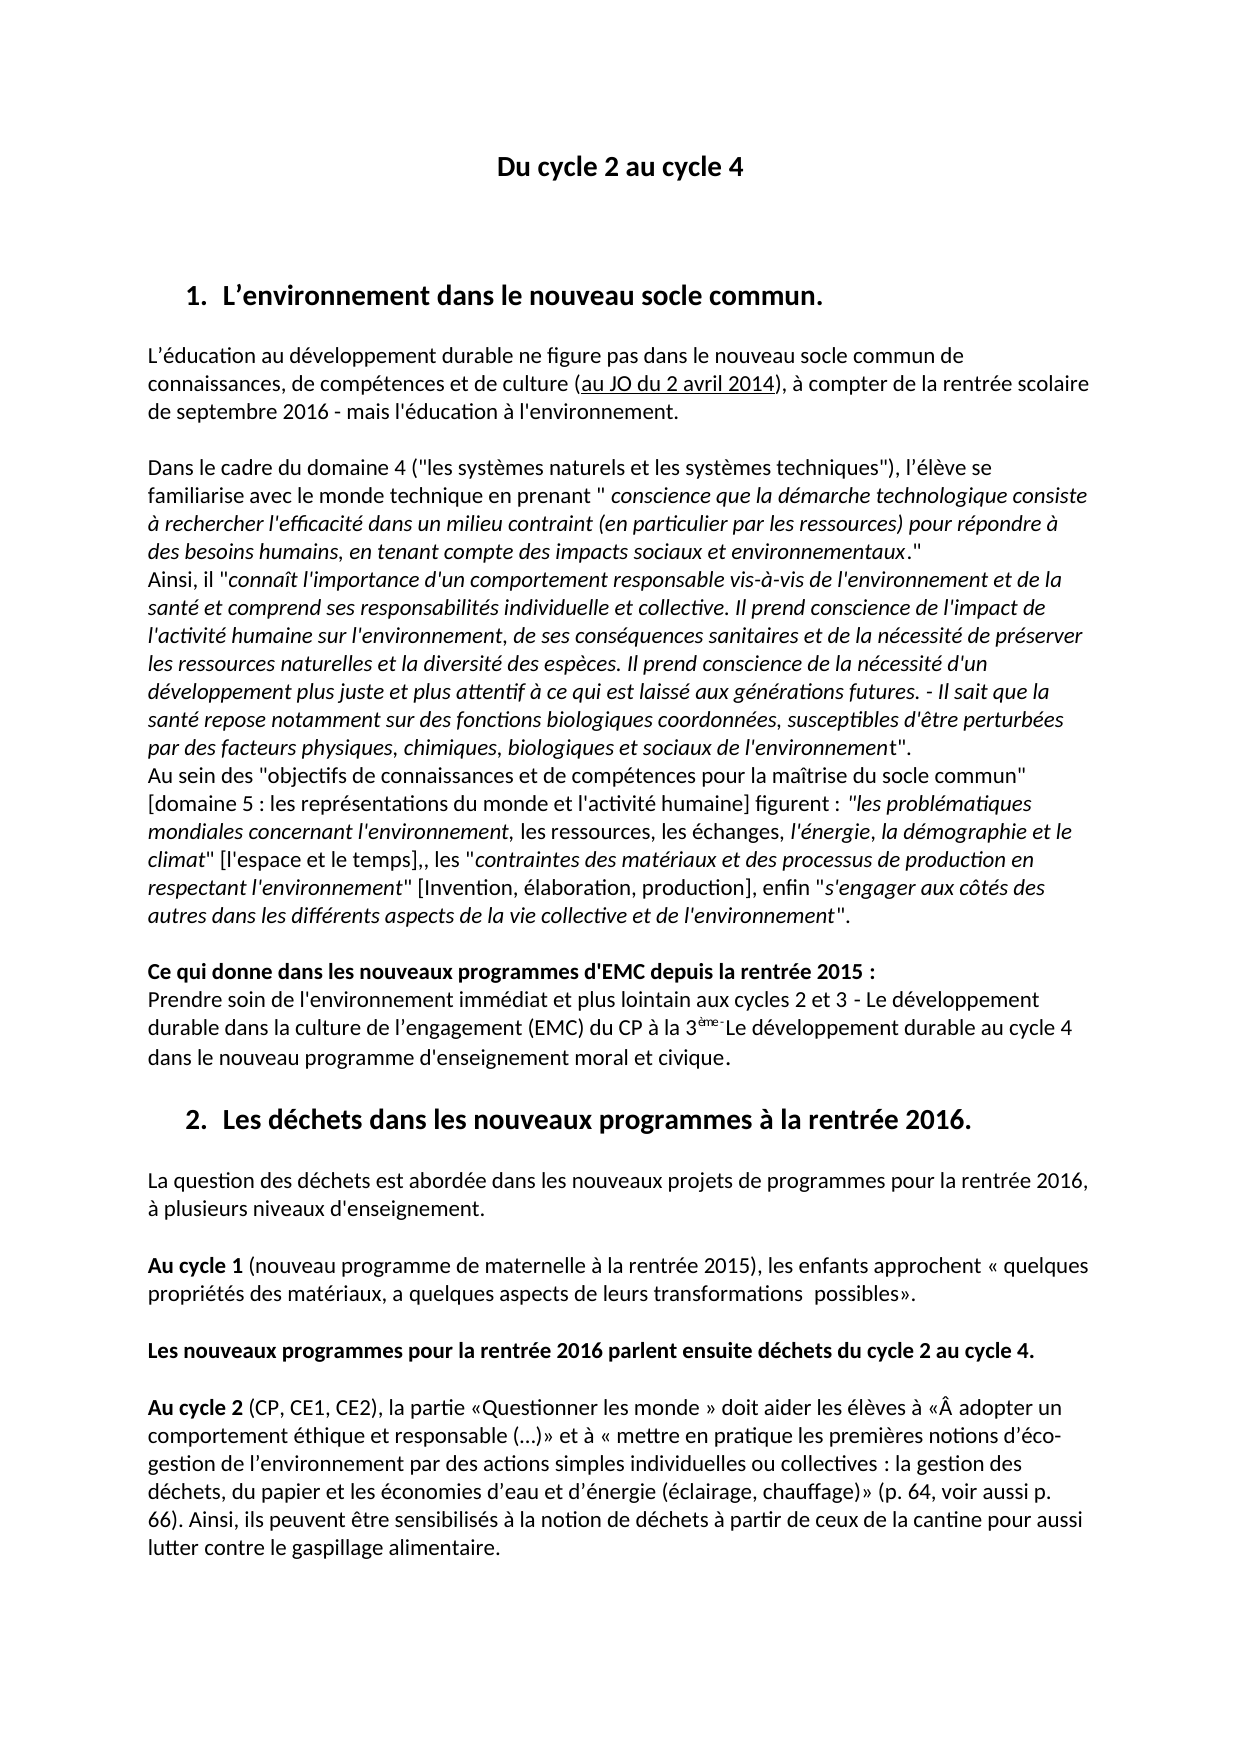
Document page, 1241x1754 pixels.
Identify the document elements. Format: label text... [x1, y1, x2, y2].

text Au cycle 2 (CP, CE1, CE2), la partie «Questionner les monde » doit aider les élèves à «Â adopter un comportement éthique et responsable (…)» et à « mettre en pratique les premières notions d’éco-gestion de l’environnement par des actions simples individuelles ou collectives : la gestion des déchets, du papier et les économies d’eau et d’énergie (éclairage, chauffage)» (p. 64, voir aussi p. 66). Ainsi, ils peuvent être sensibilisés à la notion de déchets à partir de ceux de la cantine pour aussi lutter contre le gaspillage alimentaire. [148, 1393, 1093, 1562]
text Prendre soin de l'environnement immédiat et plus lointain aux cycles 2 et 3 - Le développement durable dans la culture de l’engagement (EMC) du CP à la 3ème - Le développement durable au cycle 4 dans le nouveau programme d'enseignement moral et civique. [148, 985, 1093, 1072]
text Ce qui donne dans les nouveaux programmes d'EMC depuis la rentrée 2015 : [148, 957, 1093, 985]
text Dans le cadre du domaine 4 ("les systèmes naturels et les systèmes techniques"), l’élève se familiarise avec le monde technique en prenant " conscience que la démarche technologique consiste à rechercher l'efficacité dans un milieu contraint (en particulier par les ressources) pour répondre à des besoins humains, en tenant compte des impacts sociaux et environnementaux." Ainsi, il "connaît l'importance d'un comportement responsable vis-à-vis de l'environnement et de la santé et comprend ses responsabilités individuelle et collective. Il prend conscience de l'impact de l'activité humaine sur l'environnement, de ses conséquences sanitaires et de la nécessité de préserver les ressources naturelles et la diversité des espèces. Il prend conscience de la nécessité d'un développement plus juste et plus attentif à ce qui est laissé aux générations futures. - Il sait que la santé repose notamment sur des fonctions biologiques coordonnées, susceptibles d'être perturbées par des facteurs physiques, chimiques, biologiques et sociaux de l'environnement". [148, 453, 1093, 761]
text Au sein des "objectifs de connaissances et de compétences pour la maîtrise du socle commun" [domaine 5 : les représentations du monde et l'activité humaine] figurent : "les problématiques mondiales concernant l'environnement, les ressources, les échanges, l'énergie, la démographie et le climat" [l'espace et le temps],, les "contraintes des matériaux et des processus de production en respectant l'environnement" [Invention, élaboration, production], enfin "s'engager aux côtés des autres dans les différents aspects de la vie collective et de l'environnement". [148, 761, 1093, 929]
list L’environnement dans le nouveau socle commun. [185, 277, 1093, 313]
text Du cycle 2 au cycle 4 [148, 148, 1093, 183]
text Les nouveaux programmes pour la rentrée 2016 parlent ensuite déchets du cycle 2 au cycle 4. [148, 1336, 1093, 1364]
list Les déchets dans les nouveaux programmes à la rentrée 2016. [185, 1101, 1093, 1137]
text Au cycle 1 (nouveau programme de maternelle à la rentrée 2015), les enfants approchent « quelques propriétés des matériaux, a quelques aspects de leurs transformations possibles». [148, 1251, 1093, 1307]
text La question des déchets est abordée dans les nouveaux projets de programmes pour la rentrée 2016, à plusieurs niveaux d'enseignement. [148, 1166, 1093, 1222]
text L’éducation au développement durable ne figure pas dans le nouveau socle commun de connaissances, de compétences et de culture (au JO du 2 avril 2014), à compter de la rentrée scolaire de septembre 2016 - mais l'éducation à l'environnement. [148, 341, 1093, 425]
